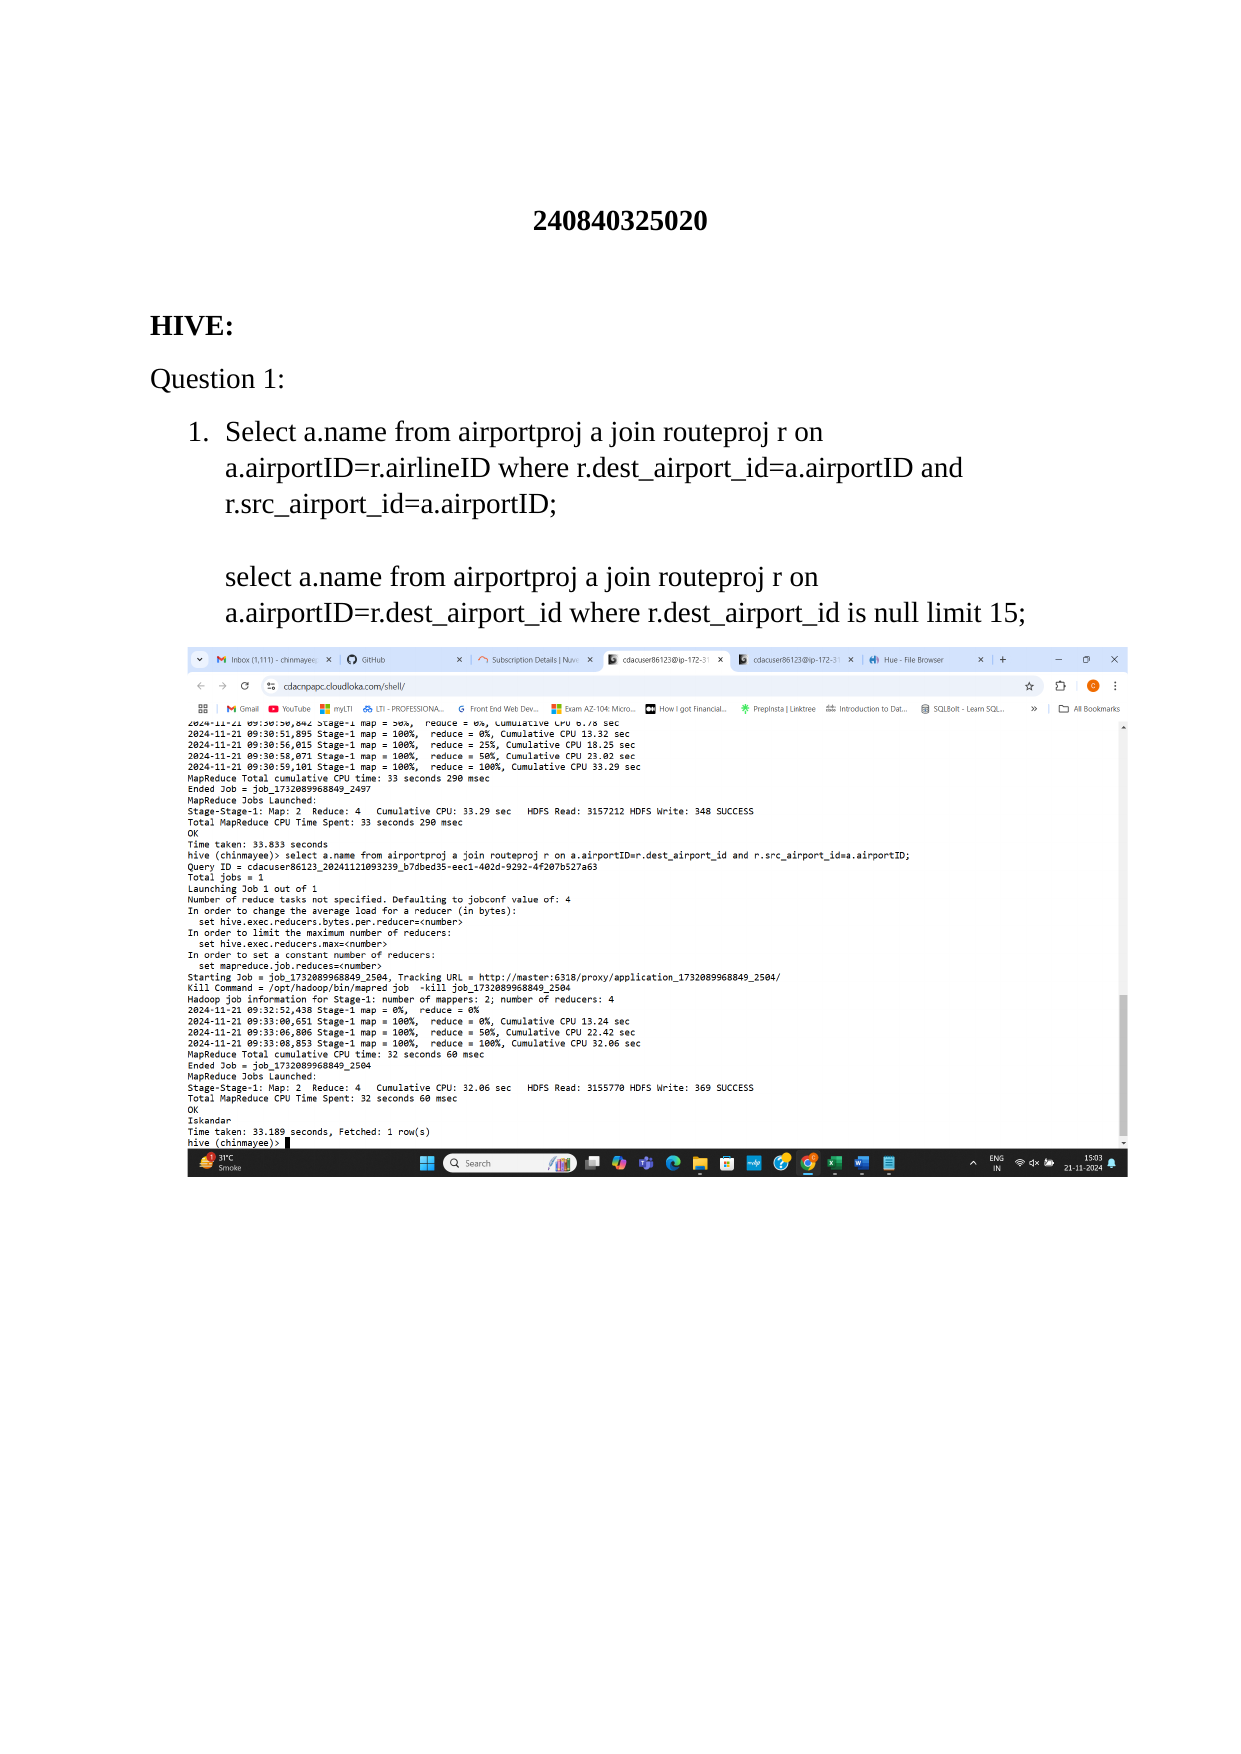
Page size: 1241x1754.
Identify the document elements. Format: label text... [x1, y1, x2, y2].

text 240840325020 [150, 203, 1090, 236]
text HIVE: [150, 308, 1090, 342]
list select a.name from airportproj a join routeproj r on a.airportID=r.dest_airport_id where r.dest_airport_id is null limit 15; [225, 559, 1090, 628]
list Select a.name from airportproj a join routeproj r on a.airportID=r.airlineID where r.dest_airport_id=a.airportID and r.src_airport_id=a.airportID; [187, 414, 1090, 520]
picture [187, 647, 1128, 1177]
text Question 1: [150, 361, 1090, 395]
